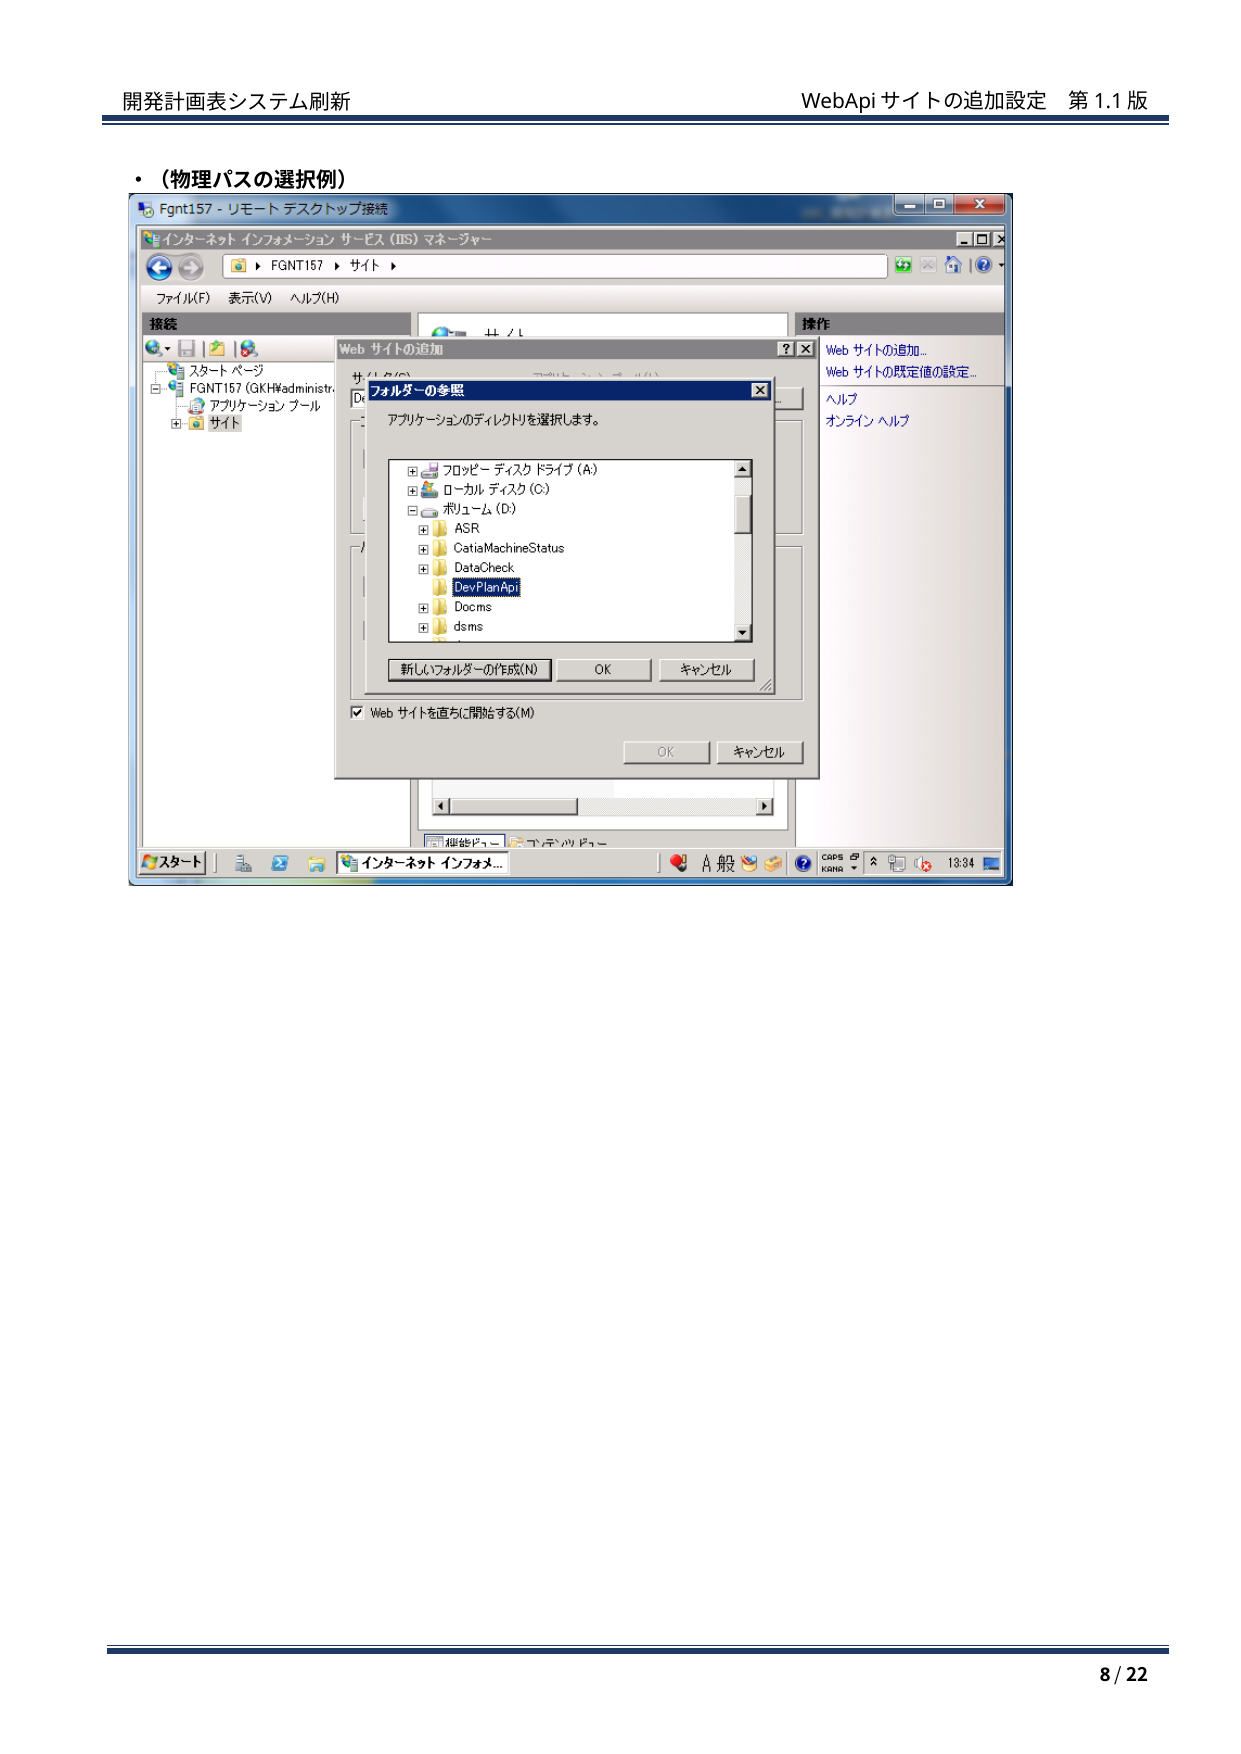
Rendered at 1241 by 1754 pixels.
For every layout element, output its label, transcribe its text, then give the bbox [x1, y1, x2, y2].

picture [128, 193, 1013, 886]
text ・（物理パスの選択例） [128, 163, 1171, 193]
